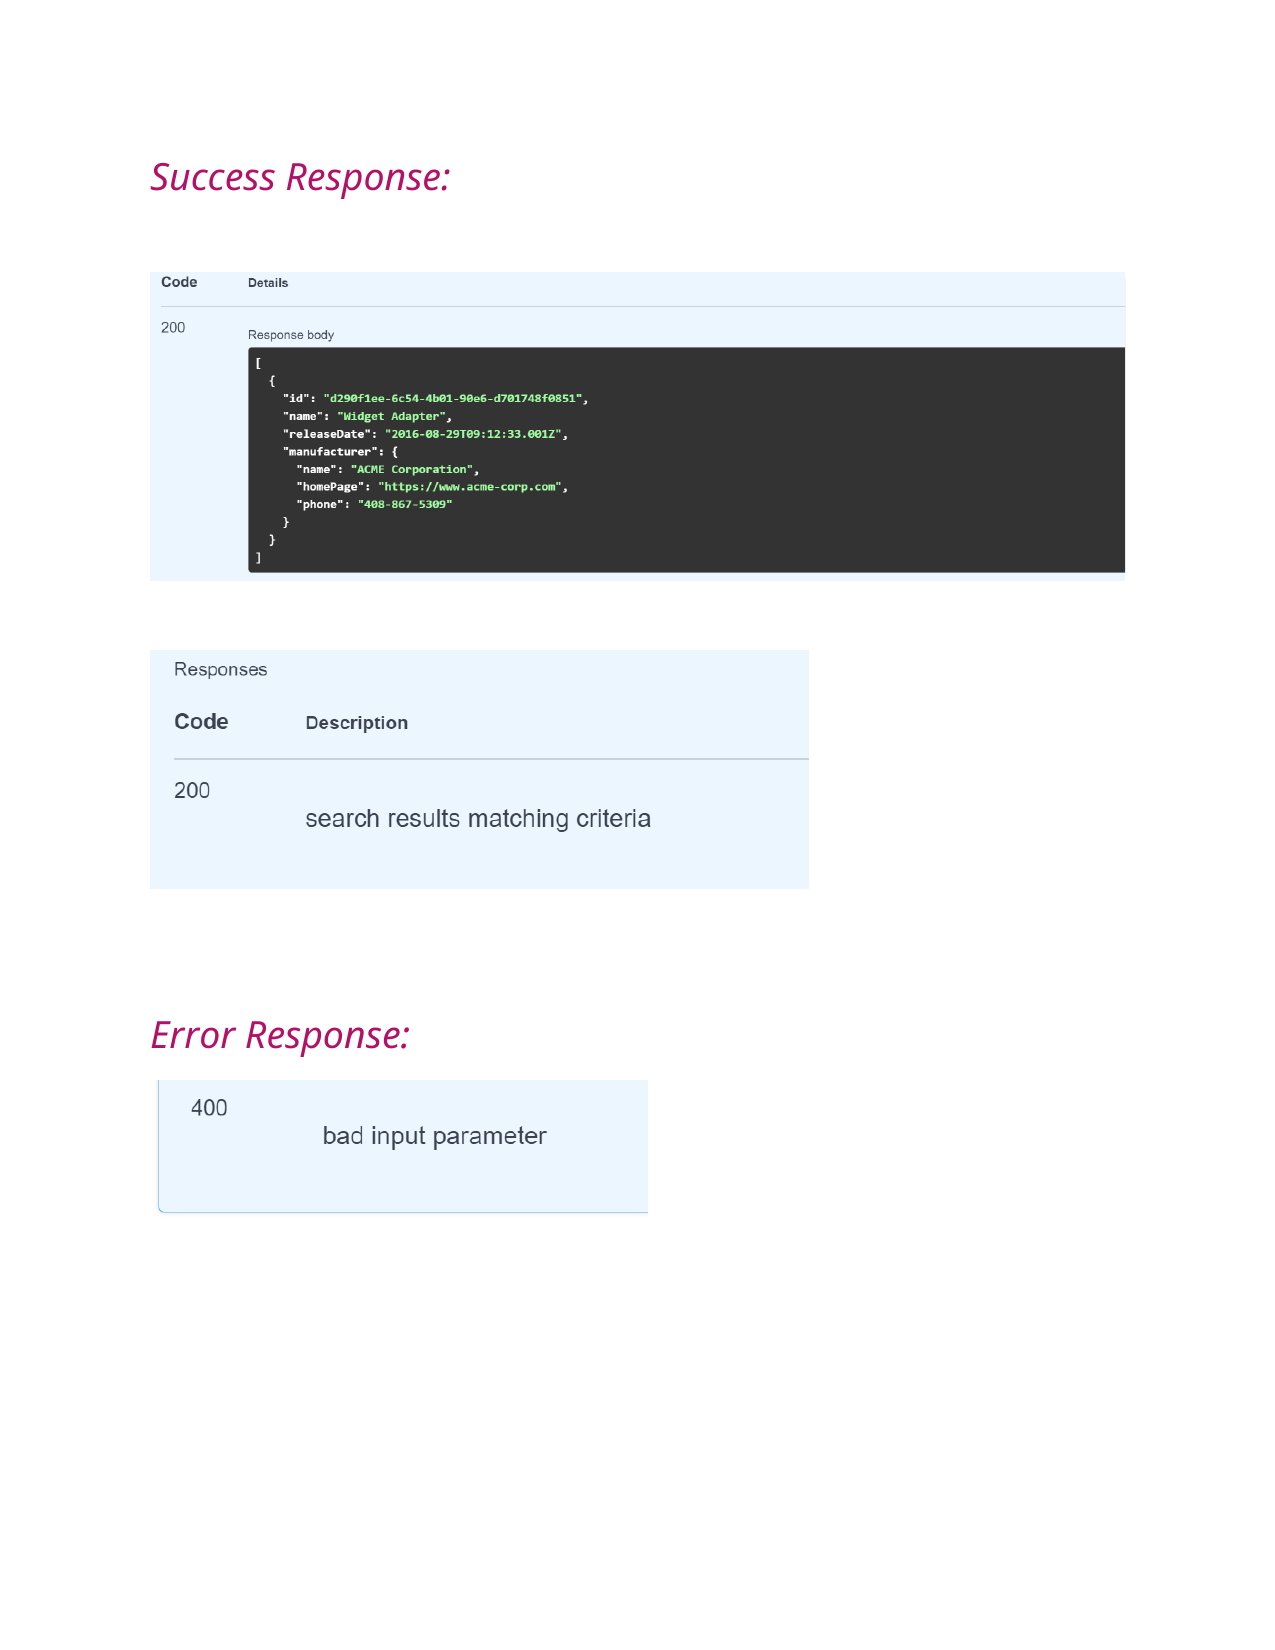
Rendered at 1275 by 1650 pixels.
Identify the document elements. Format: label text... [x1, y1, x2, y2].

picture [150, 650, 809, 889]
text Error Response: [150, 1009, 1125, 1060]
picture [150, 1080, 649, 1248]
text Success Response: [150, 150, 1125, 201]
picture [150, 272, 1125, 581]
